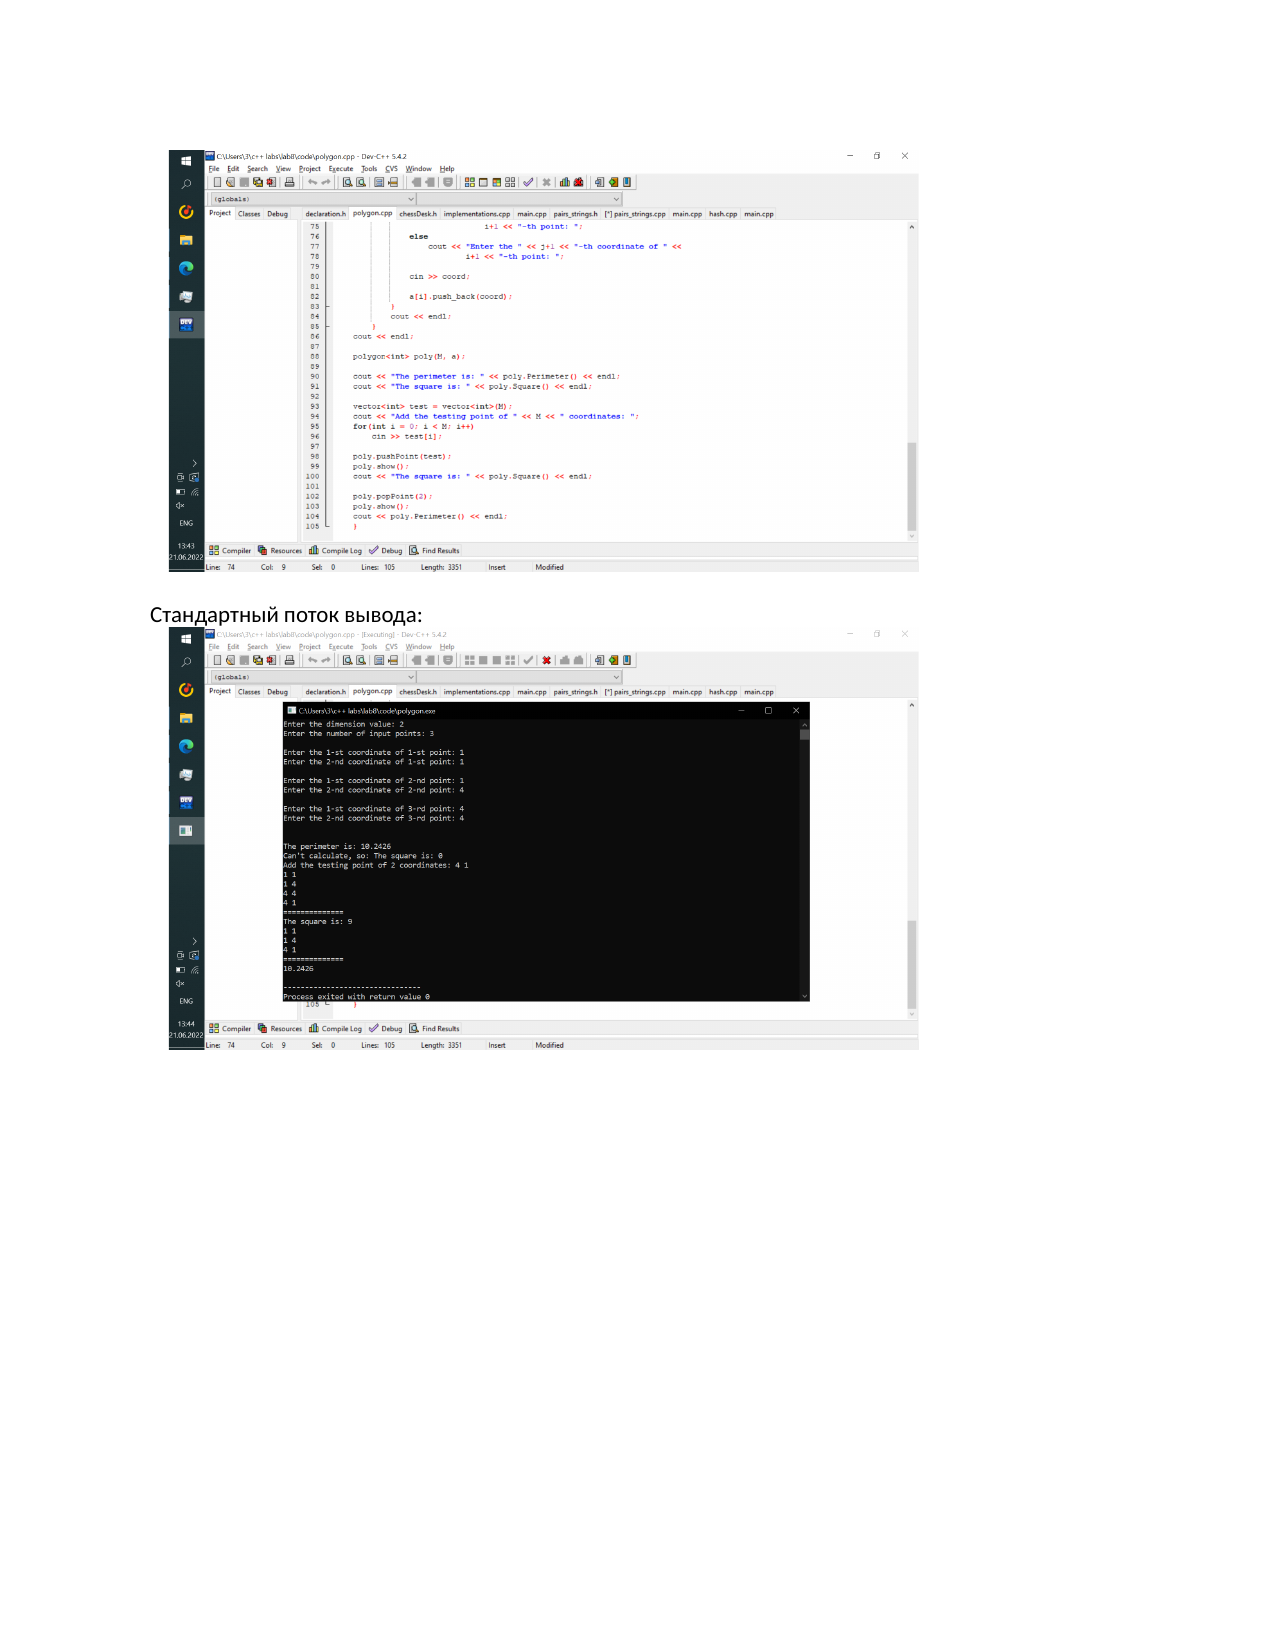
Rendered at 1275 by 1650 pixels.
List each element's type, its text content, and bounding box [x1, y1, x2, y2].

text Стандартный поток вывода: [150, 600, 1125, 628]
